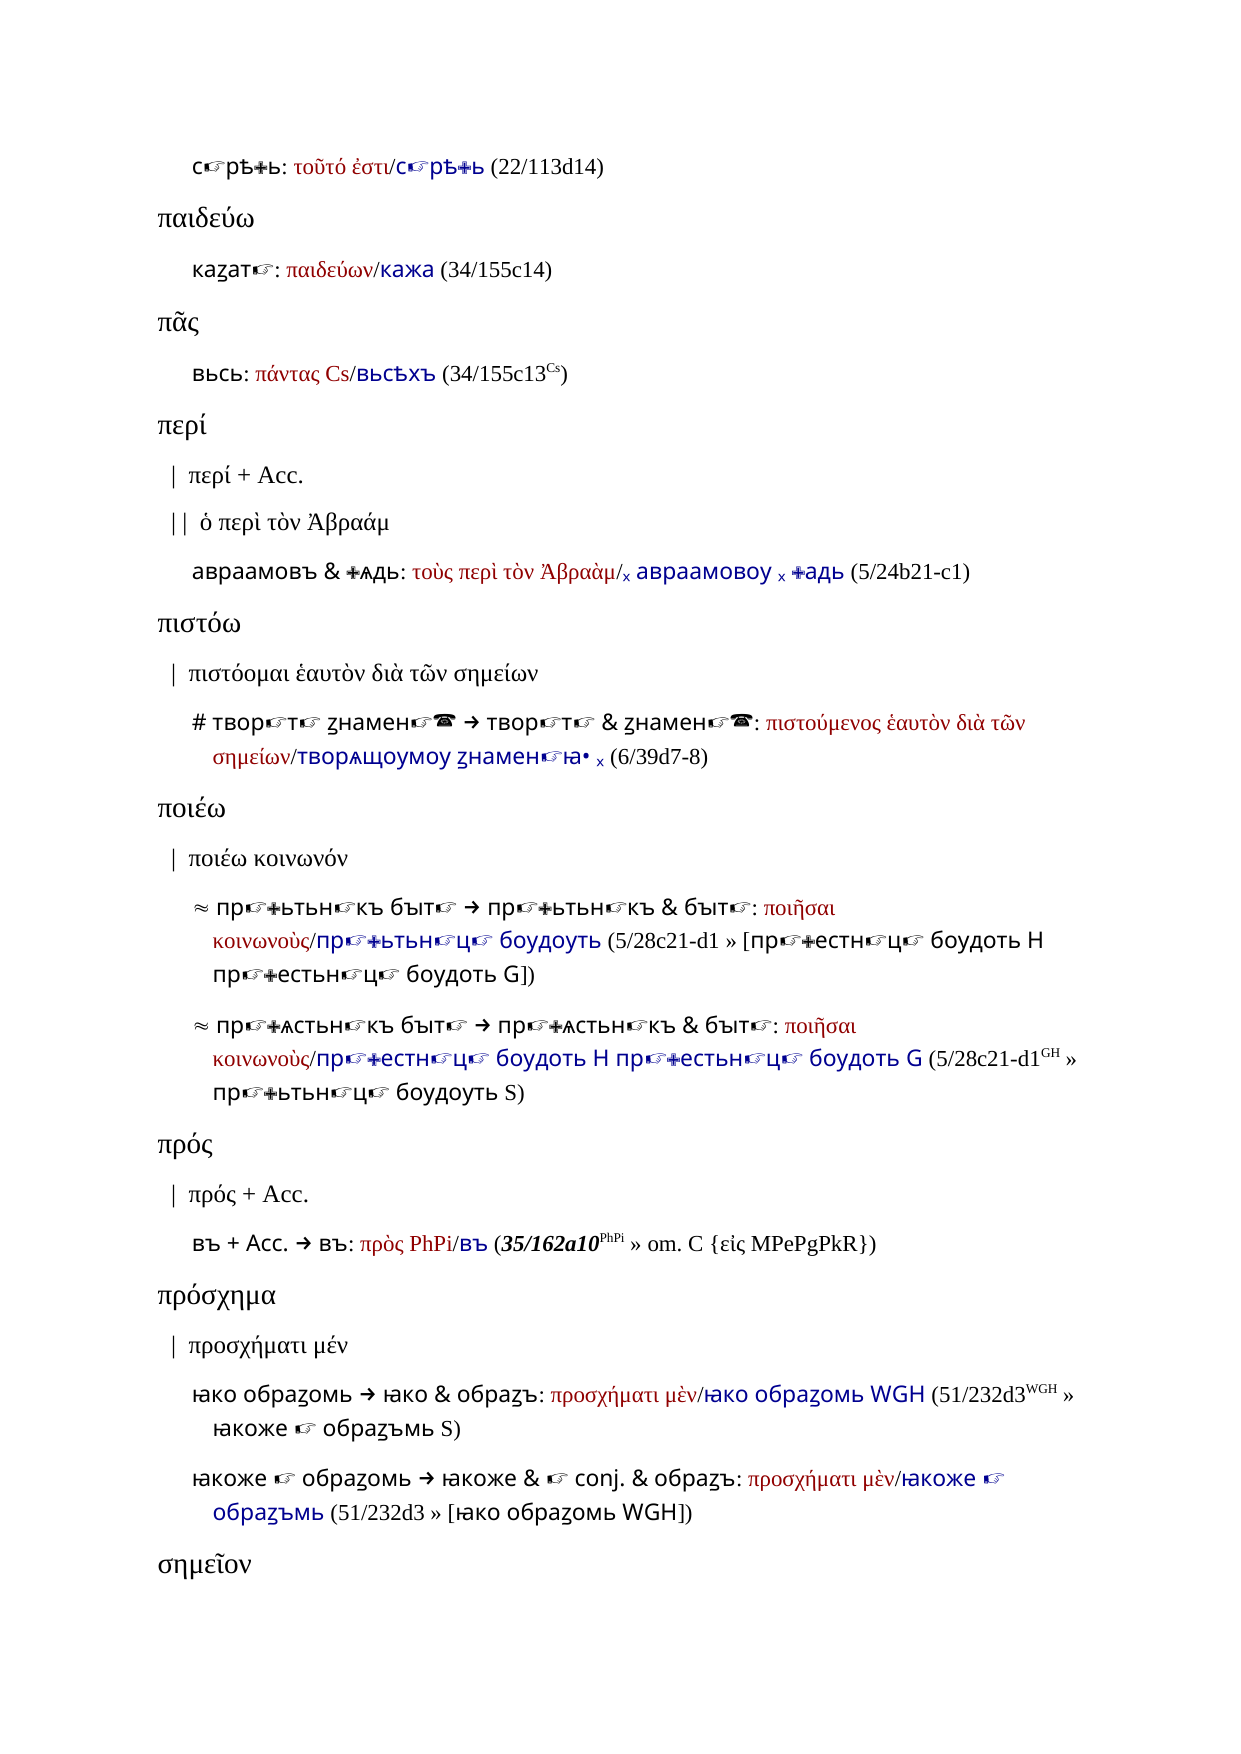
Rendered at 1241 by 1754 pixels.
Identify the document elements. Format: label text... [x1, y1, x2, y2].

text # творт ꙁнамен → творт & ꙁнамен: πιστούμενος ἑαυτὸν διὰ τῶν σημείων/творѧщоумоу ꙁнаменꙗ• ₓ (6/39d7-8) [192, 706, 1090, 771]
text πρόσχημα [150, 1277, 1090, 1311]
text ꙗко обраꙁомь → ꙗко & обраꙁъ: προσχήματι μὲν/ꙗко обраꙁомь WGH (51/232d3WGH » ꙗкоже  обраꙁъмь S) [192, 1378, 1090, 1443]
text | περί + Acc. [150, 460, 1090, 488]
text | πιστόομαι ἑαυτὸν διὰ τῶν σημείων [150, 658, 1090, 687]
text πιστόω [150, 606, 1090, 639]
text ≈ прѧстьнкъ бꙑт → прѧстьнкъ & бꙑт: ποιῆσαι κοινωνοὺς/престнц боудоть H престьнц боудоть G (5/28c21-d1GH » прьтьнц боудоуть S) [192, 1009, 1090, 1107]
text | προσχήματι μέν [150, 1330, 1090, 1359]
text вьсь: πάντας Cs/вьсѣхъ (34/155c13Cs) [192, 356, 1090, 388]
text πᾶς [150, 304, 1090, 337]
text въ + Acc. → въ: πρὸς PhPi/въ (35/162a10PhPi » om. C {εἰς MPePgPkR}) [192, 1227, 1090, 1258]
text σημεῖον [150, 1546, 1090, 1580]
text | ποιέω κοινωνόν [150, 843, 1090, 872]
text ꙗкоже  обраꙁомь → ꙗкоже &  conj. & обраꙁъ: προσχήματι μὲν/ꙗкоже  обраꙁъмь (51/232d3 » [ꙗко обраꙁомь WGH]) [192, 1462, 1090, 1527]
text авраамовъ & ѧдь: τοὺς περὶ τὸν Ἀβραὰμ/ₓ авраамовоу ₓ адь (5/24b21-c1) [192, 555, 1090, 586]
text | | ὁ περὶ τὸν Ἀβραάμ [150, 507, 1090, 536]
text παιδεύω [150, 200, 1090, 234]
text περί [150, 407, 1090, 440]
text | πρός + Acc. [150, 1179, 1090, 1208]
text ≈ прьтьнкъ бꙑт → прьтьнкъ & бꙑт: ποιῆσαι κοινωνοὺς/прьтьнц боудоуть (5/28c21-d1 » [престнц боудоть H престьнц боудоть G]) [192, 891, 1090, 989]
text πρός [150, 1127, 1090, 1160]
text ποιέω [150, 790, 1090, 824]
text срѣь: τοῦτό ἐστι/срѣь (22/113d14) [192, 150, 1090, 181]
text каꙁат: παιδεύων/кажа (34/155c14) [192, 253, 1090, 284]
